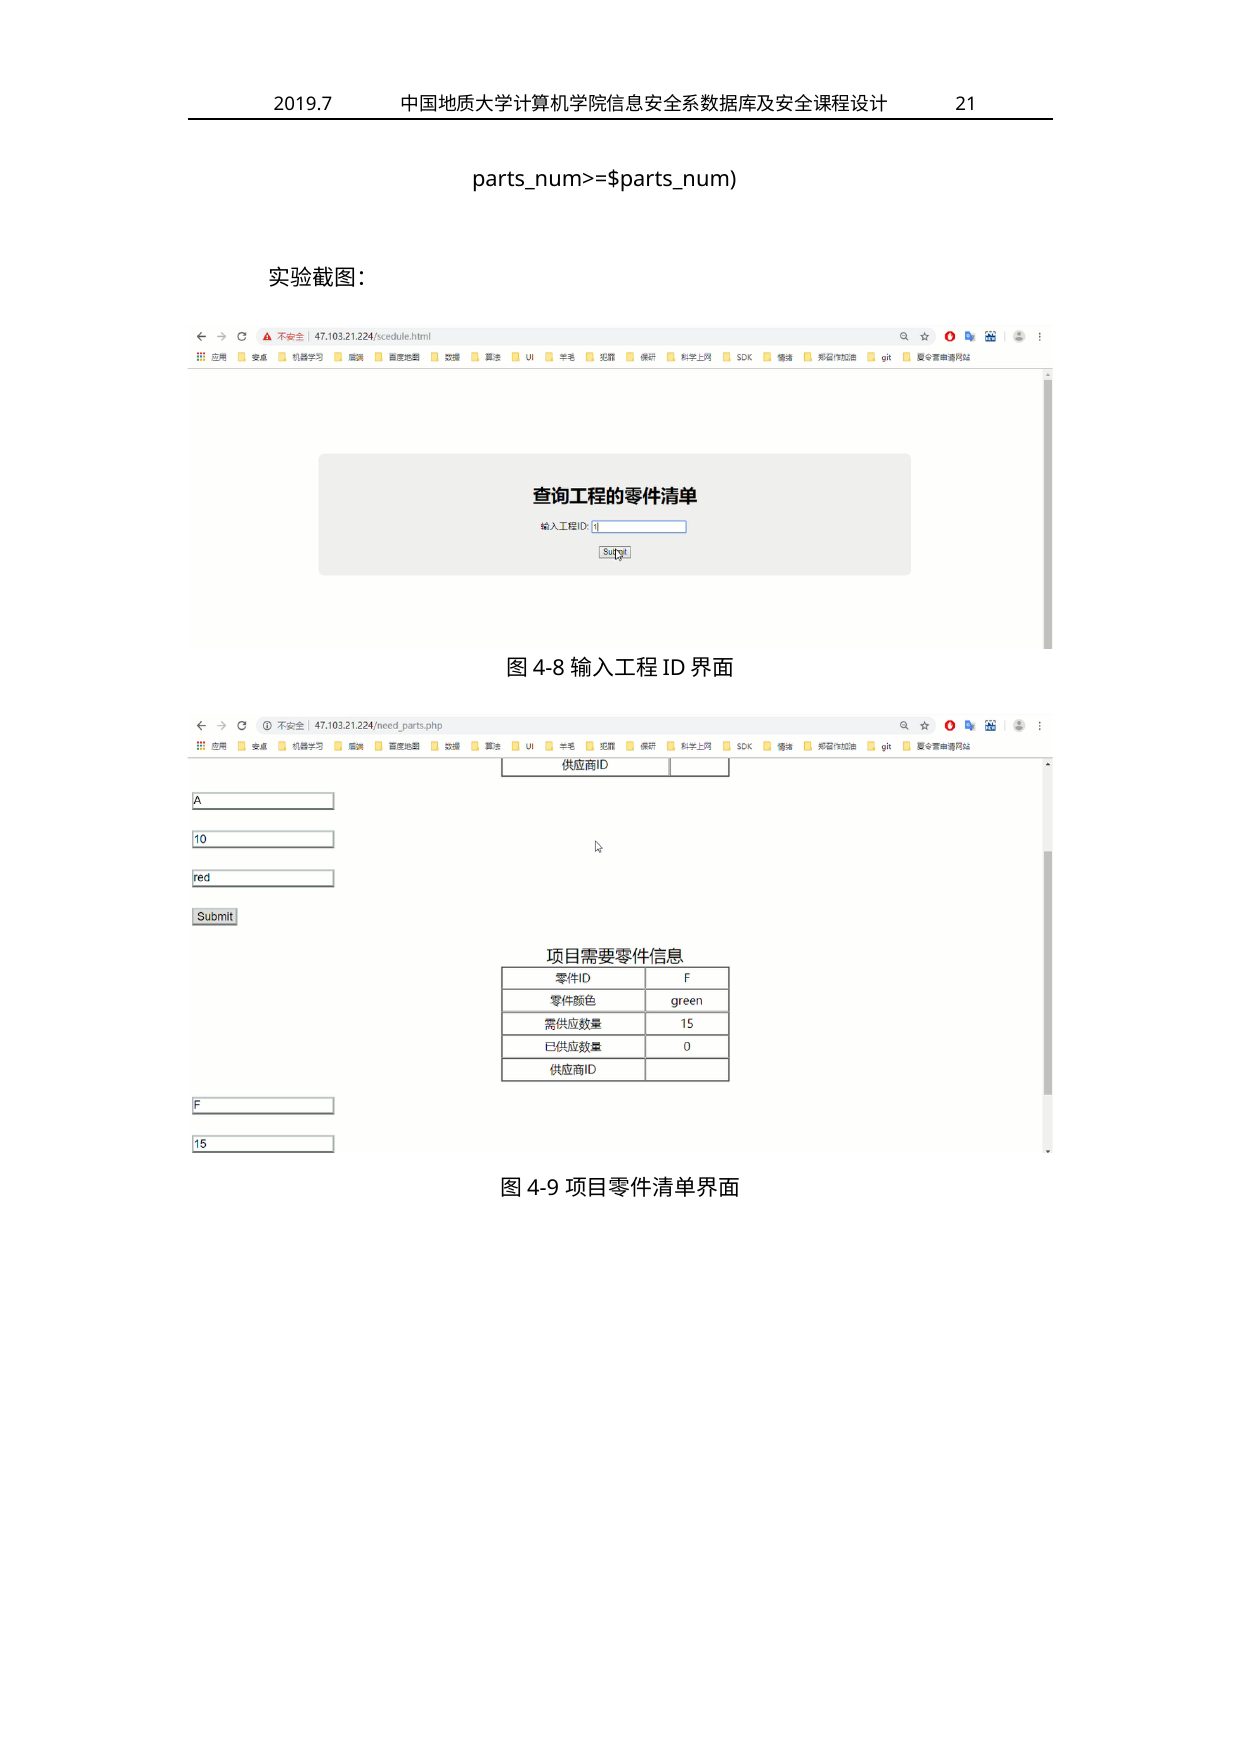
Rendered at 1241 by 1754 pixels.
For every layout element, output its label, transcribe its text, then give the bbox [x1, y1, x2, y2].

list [406, 162, 1053, 194]
text 图4-8 输入工程ID界面 [187, 649, 1053, 682]
text 图4-9 项目零件清单界面 [187, 1169, 1053, 1202]
picture [187, 325, 1053, 649]
list 实验截图： [225, 259, 1053, 292]
picture [187, 714, 1053, 1153]
